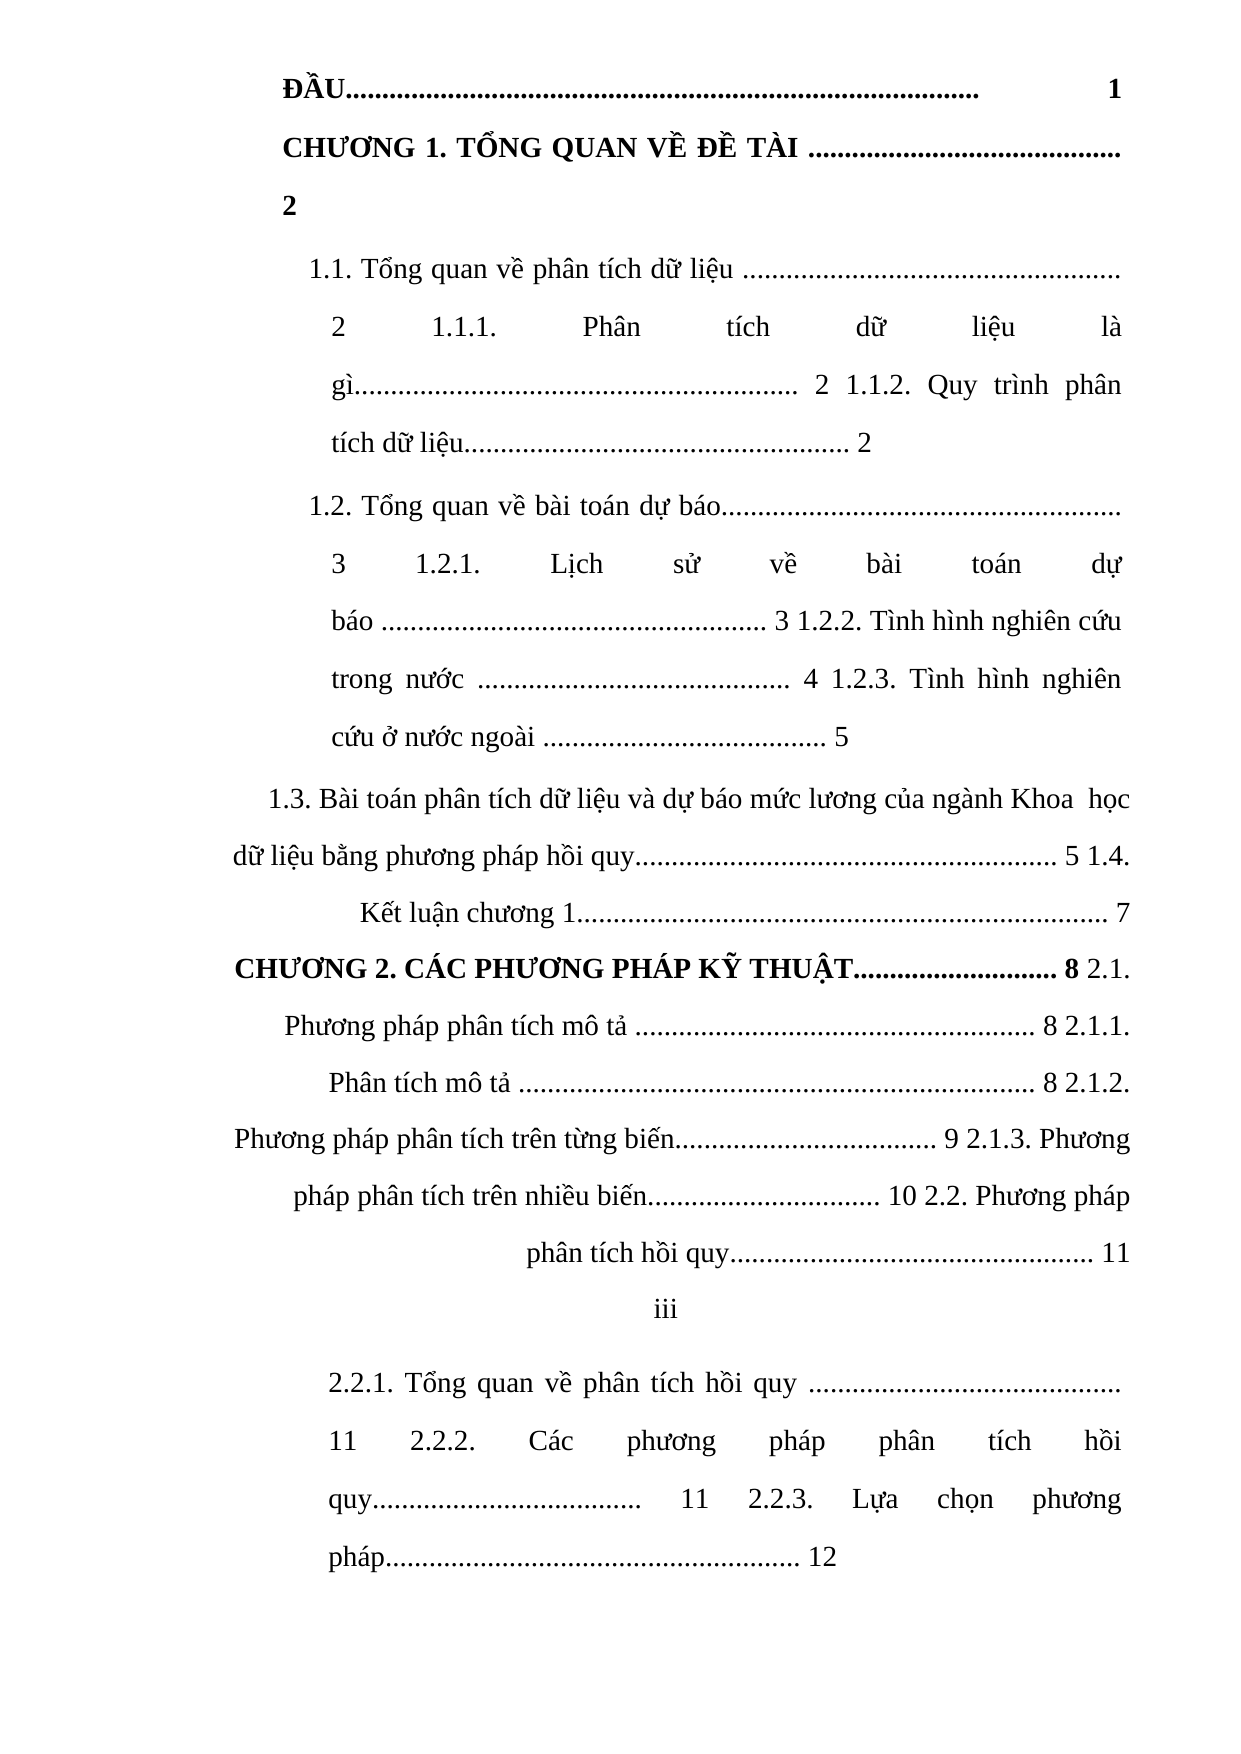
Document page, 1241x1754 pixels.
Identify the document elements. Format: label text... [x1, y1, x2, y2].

text 1.2. Tổng quan về bài toán dự báo....................................................... 3 1.2.1. Lịch sử về bài toán dự báo ..................................................... 3 1.2.2. Tình hình nghiên cứu trong nước ........................................... 4 1.2.3. Tình hình nghiên cứu ở nước ngoài ....................................... 5 [308, 488, 1122, 752]
text 1.3. Bài toán phân tích dữ liệu và dự báo mức lương của ngành Khoa học dữ liệu bằng phương pháp hồi quy.......................................................... 5 1.4. Kết luận chương 1......................................................................... 7 CHƯƠNG 2. CÁC PHƯƠNG PHÁP KỸ THUẬT............................ 8 2.1. Phương pháp phân tích mô tả ....................................................... 8 2.1.1. Phân tích mô tả ....................................................................... 8 2.1.2. Phương pháp phân tích trên từng biến.................................... 9 2.1.3. Phương pháp phân tích trên nhiều biến................................ 10 2.2. Phương pháp phân tích hồi quy.................................................. 11 [230, 782, 1130, 1268]
text 1.1. Tổng quan về phân tích dữ liệu .................................................... 2 1.1.1. Phân tích dữ liệu là gì............................................................. 2 1.1.2. Quy trình phân tích dữ liệu..................................................... 2 [308, 251, 1122, 458]
text 2.2.1. Tổng quan về phân tích hồi quy ........................................... 11 2.2.2. Các phương pháp phân tích hồi quy..................................... 11 2.2.3. Lựa chọn phương pháp......................................................... 12 [328, 1365, 1122, 1573]
text iii [653, 1292, 1187, 1325]
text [282, 72, 1122, 221]
